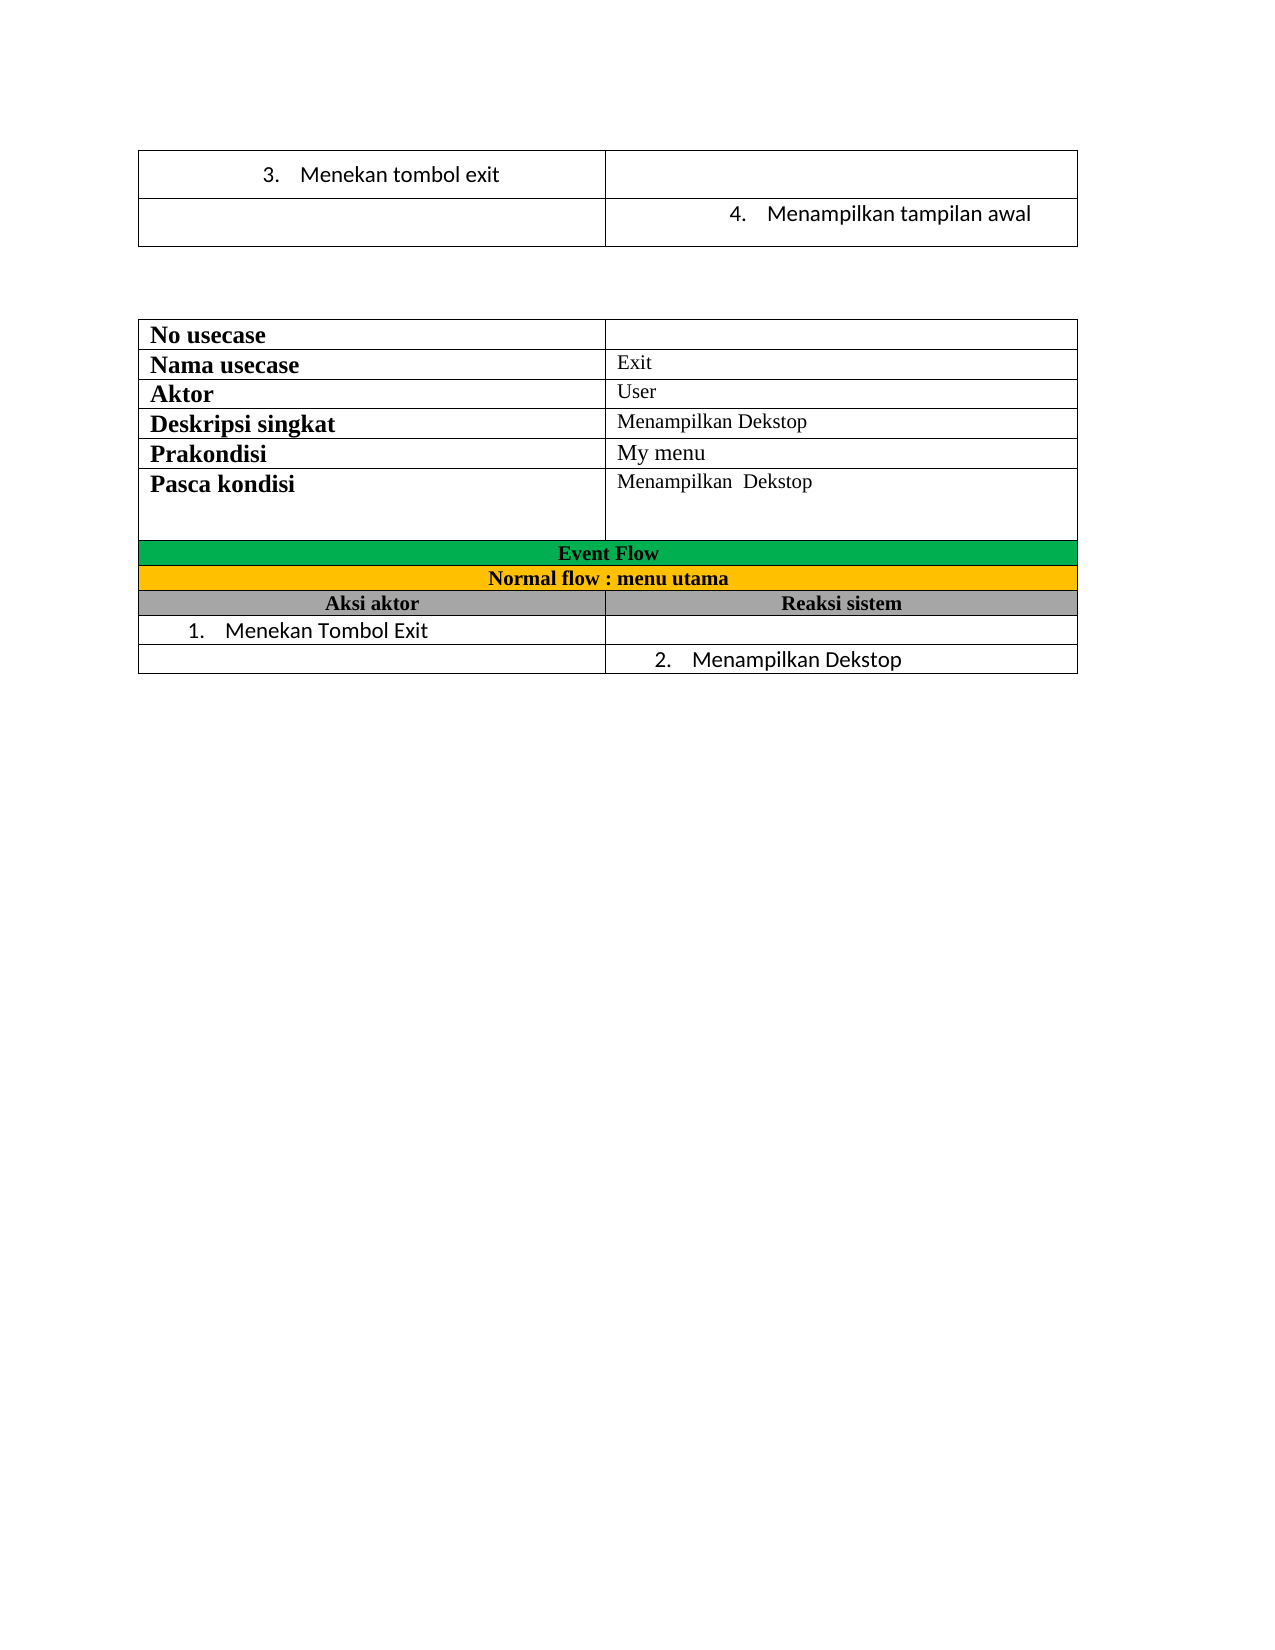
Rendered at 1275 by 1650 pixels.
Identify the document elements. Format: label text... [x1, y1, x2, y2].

table_cell [139, 645, 605, 673]
table_cell Menampilkan tampilan awal [606, 199, 1077, 246]
table_cell Nama usecase [139, 350, 605, 378]
table_cell Deskripsi singkat [139, 409, 605, 438]
table_cell [139, 199, 605, 246]
table_cell My menu [606, 439, 1077, 468]
table_cell Menampilkan Dekstop [606, 409, 1077, 438]
table_cell Pasca kondisi [139, 469, 605, 540]
table_cell Menampilkan Dekstop [606, 645, 1077, 673]
table_cell User [606, 380, 1077, 408]
table_cell Menekan tombol exit [139, 151, 605, 198]
table_cell Prakondisi [139, 439, 605, 468]
table_header No usecase [139, 320, 605, 349]
table_cell Menekan Tombol Exit [139, 616, 605, 644]
table_cell Reaksi sistem [606, 591, 1077, 615]
table_header [606, 320, 1077, 349]
table_cell Aktor [139, 380, 605, 408]
table_cell Menampilkan Dekstop [606, 469, 1077, 540]
table_cell [606, 616, 1077, 644]
table_cell Normal flow : menu utama [139, 566, 1077, 590]
table_cell Exit [606, 350, 1077, 378]
table_cell Aksi aktor [139, 591, 605, 615]
table_cell [606, 151, 1077, 198]
table_cell Event Flow [139, 541, 1077, 565]
